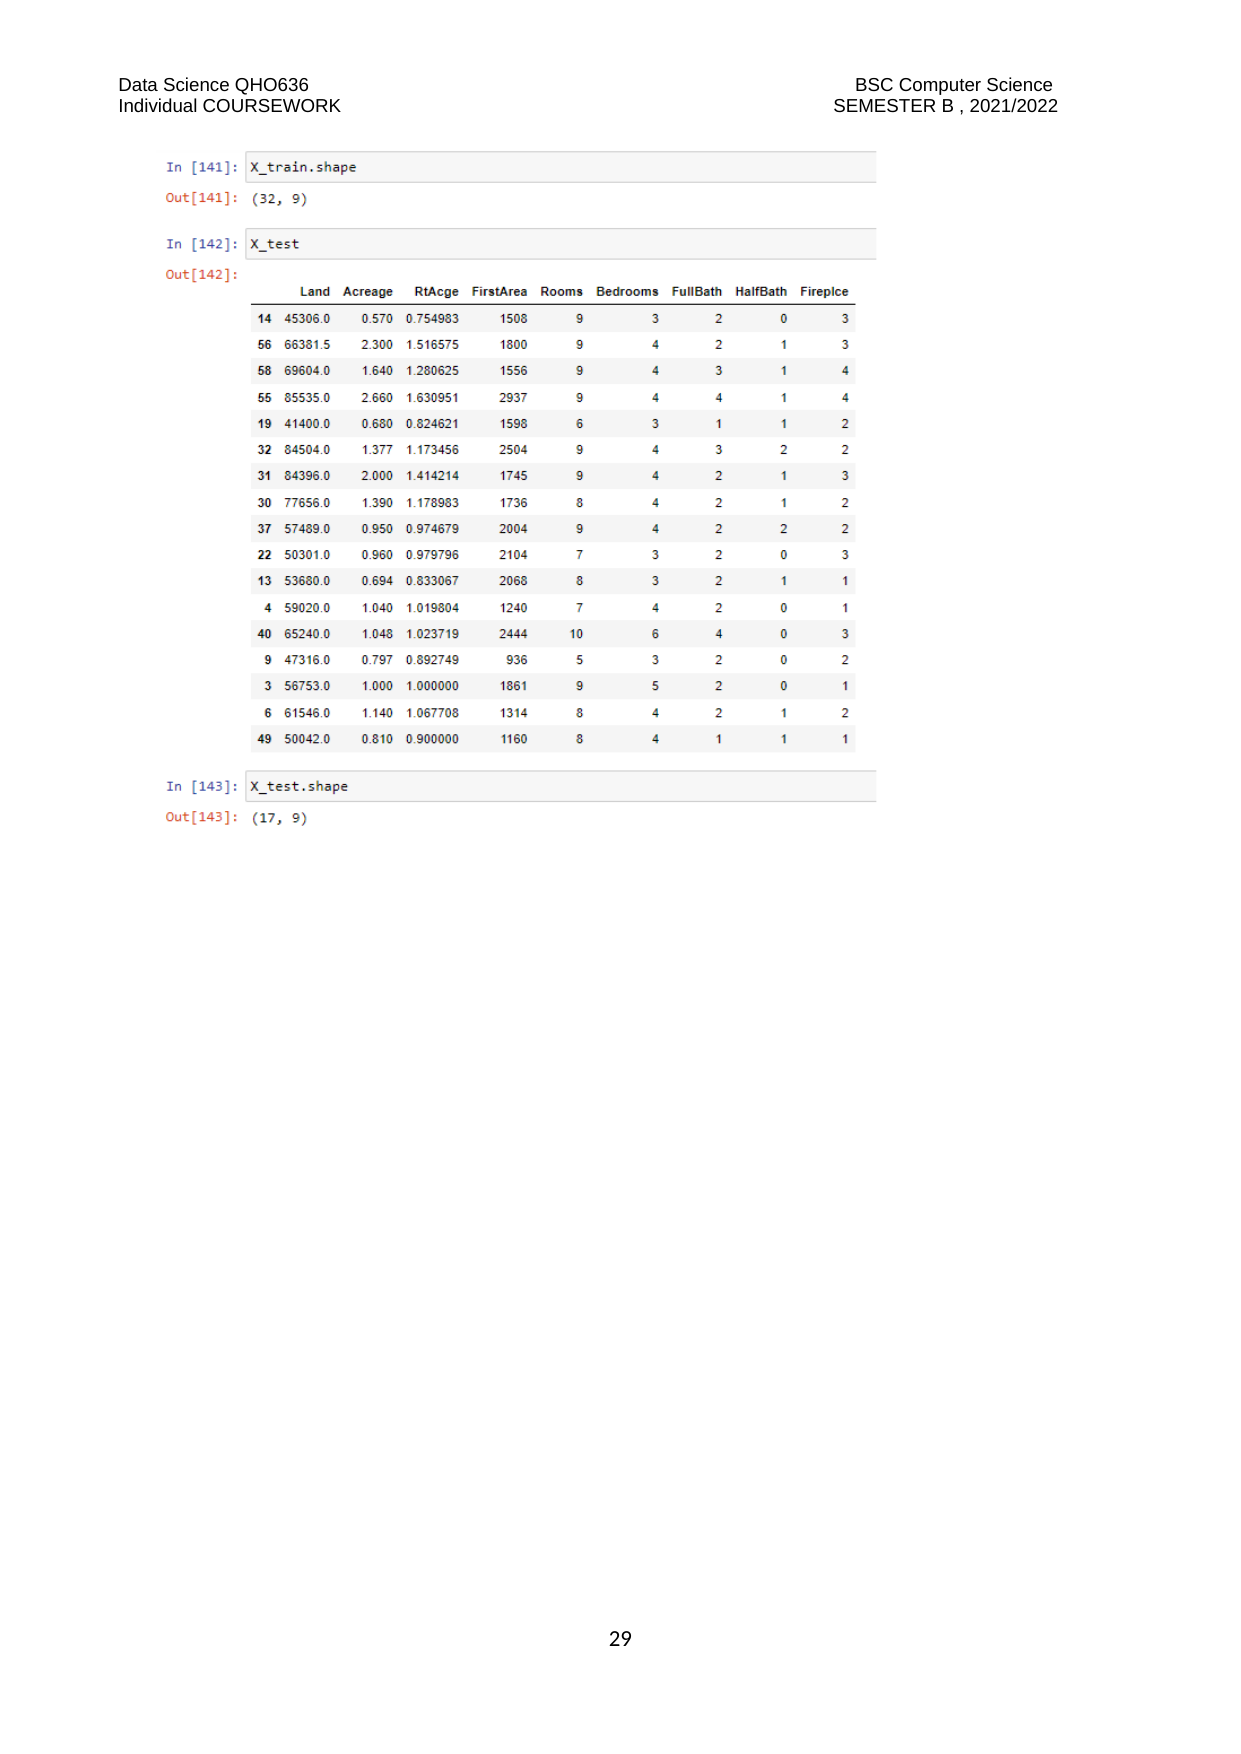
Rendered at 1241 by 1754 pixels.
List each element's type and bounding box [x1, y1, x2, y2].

picture [155, 150, 877, 836]
